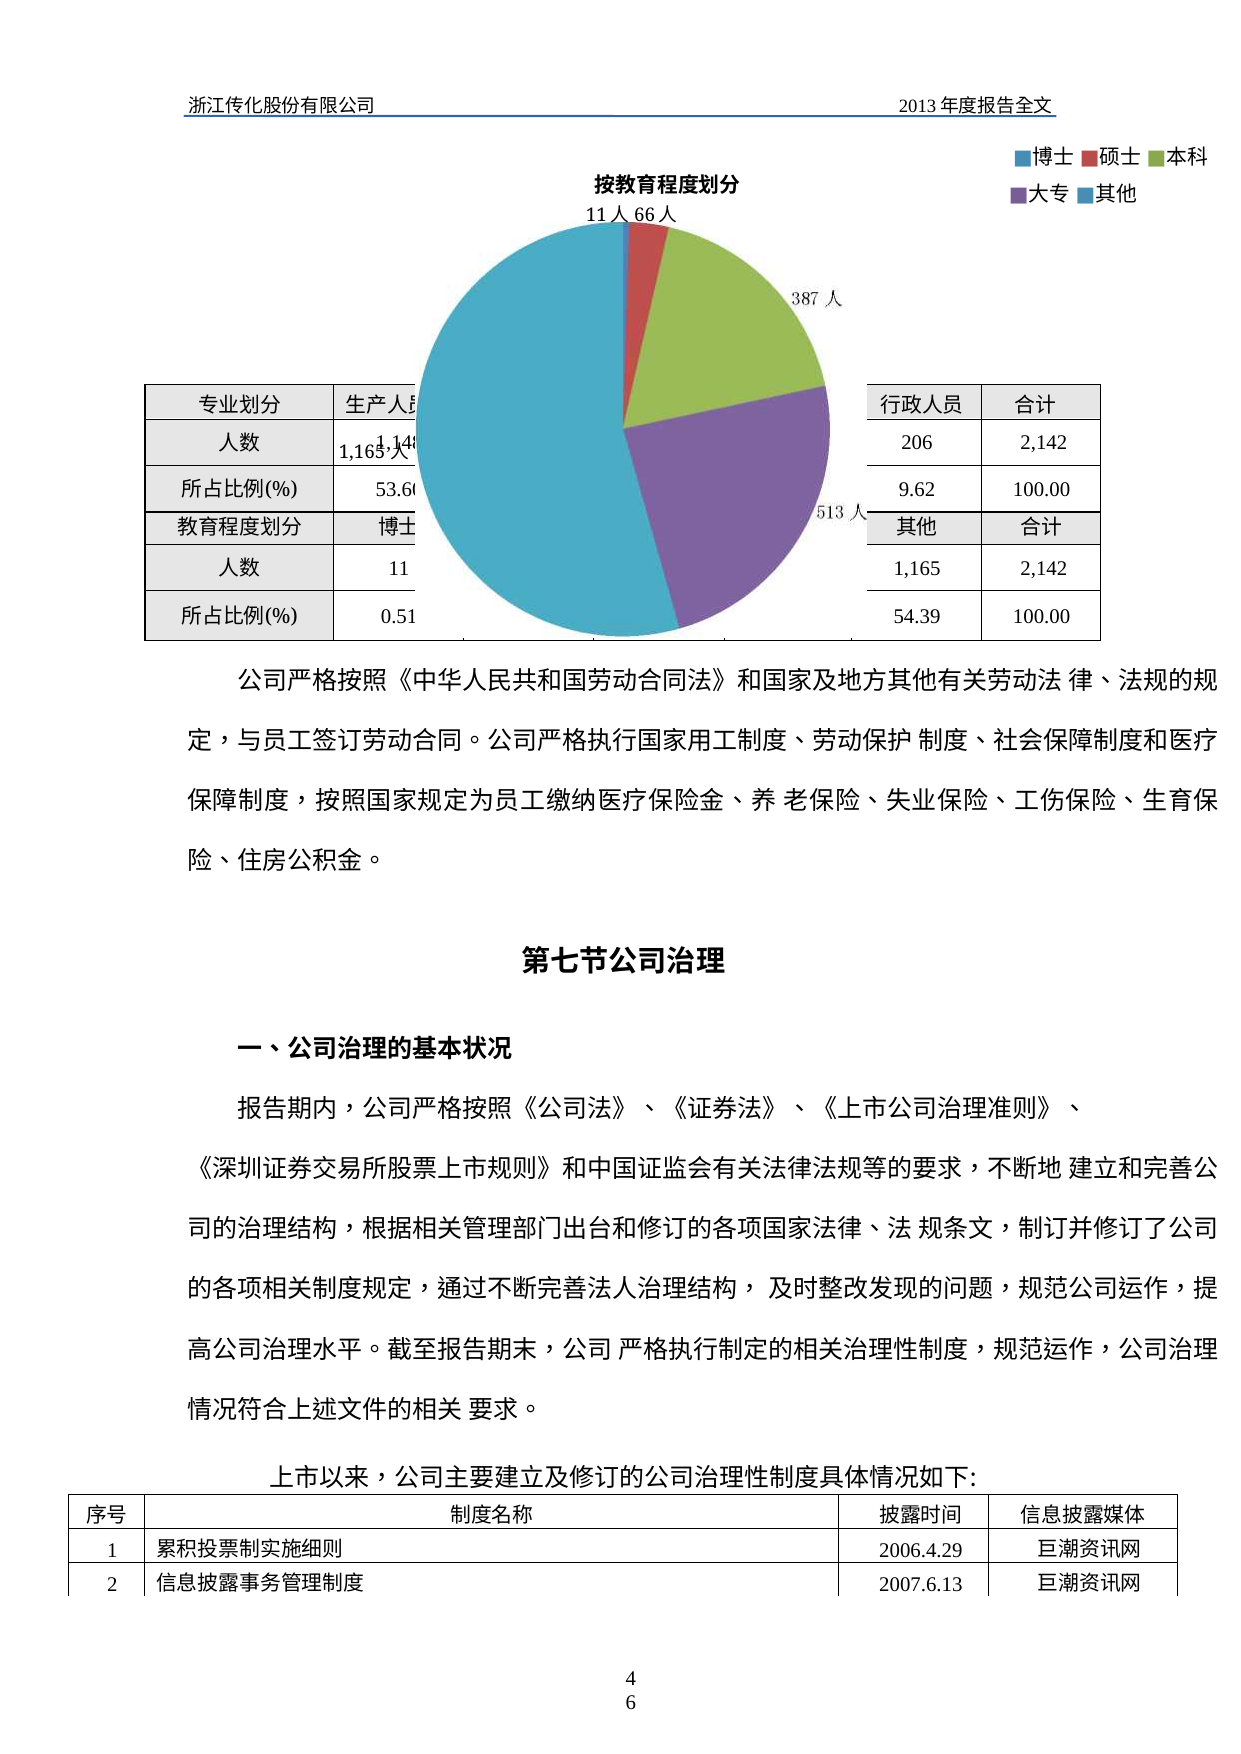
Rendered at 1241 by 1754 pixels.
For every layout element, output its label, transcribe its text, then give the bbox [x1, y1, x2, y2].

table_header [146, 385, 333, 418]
text ■博士 ■硕士 ■本科 ■大专 ■其他 [147, 134, 1221, 209]
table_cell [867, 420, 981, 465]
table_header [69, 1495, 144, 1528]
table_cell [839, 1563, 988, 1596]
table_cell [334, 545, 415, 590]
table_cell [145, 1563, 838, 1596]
text 报告期内，公司严格按照《公司法》、《证券法》、《上市公司治理准则》、 [237, 1069, 1221, 1129]
text 《深圳证券交易所股票上市规则》和中国证监会有关法律法规等的要求，不断地 建立和完善公司的治理结构，根据相关管理部门出台和修订的各项国家法律、法 规条文，制订并修订了公司的各项相关制度规定，通过不断完善法人治理结构， 及时整改发现的问题，规范公司运作，提高公司治理水平。截至报告期末，公司 严格执行制定的相关治理性制度，规范运作，公司治理情况符合上述文件的相关 要求。 [187, 1129, 1221, 1430]
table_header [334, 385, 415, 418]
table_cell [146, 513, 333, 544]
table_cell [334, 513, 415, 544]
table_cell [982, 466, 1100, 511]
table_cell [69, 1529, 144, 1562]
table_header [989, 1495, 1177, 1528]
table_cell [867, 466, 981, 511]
text 公司严格按照《中华人民共和国劳动合同法》和国家及地方其他有关劳动法 律、法规的规定，与员工签订劳动合同。公司严格执行国家用工制度、劳动保护 制度、社会保障制度和医疗保障制度，按照国家规定为员工缴纳医疗保险金、养 老保险、失业保险、工伤保险、生育保险、住房公积金。 [187, 641, 1221, 882]
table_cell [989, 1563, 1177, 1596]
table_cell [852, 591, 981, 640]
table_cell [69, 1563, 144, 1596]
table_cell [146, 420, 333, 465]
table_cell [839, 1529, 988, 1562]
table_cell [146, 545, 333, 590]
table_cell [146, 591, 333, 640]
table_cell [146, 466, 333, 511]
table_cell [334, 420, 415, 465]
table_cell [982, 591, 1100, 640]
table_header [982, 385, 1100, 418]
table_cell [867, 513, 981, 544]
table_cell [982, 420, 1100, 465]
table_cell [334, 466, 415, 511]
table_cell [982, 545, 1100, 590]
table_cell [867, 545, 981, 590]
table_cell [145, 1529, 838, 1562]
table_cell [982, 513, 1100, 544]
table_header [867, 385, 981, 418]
text 上市以来，公司主要建立及修订的公司治理性制度具体情况如下: [24, 1459, 1221, 1494]
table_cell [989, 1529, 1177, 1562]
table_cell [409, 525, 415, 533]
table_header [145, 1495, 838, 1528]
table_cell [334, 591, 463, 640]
picture [415, 222, 867, 638]
text 第七节公司治理 [24, 940, 1221, 980]
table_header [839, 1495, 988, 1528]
text 一、公司治理的基本状况 [237, 1009, 1221, 1069]
